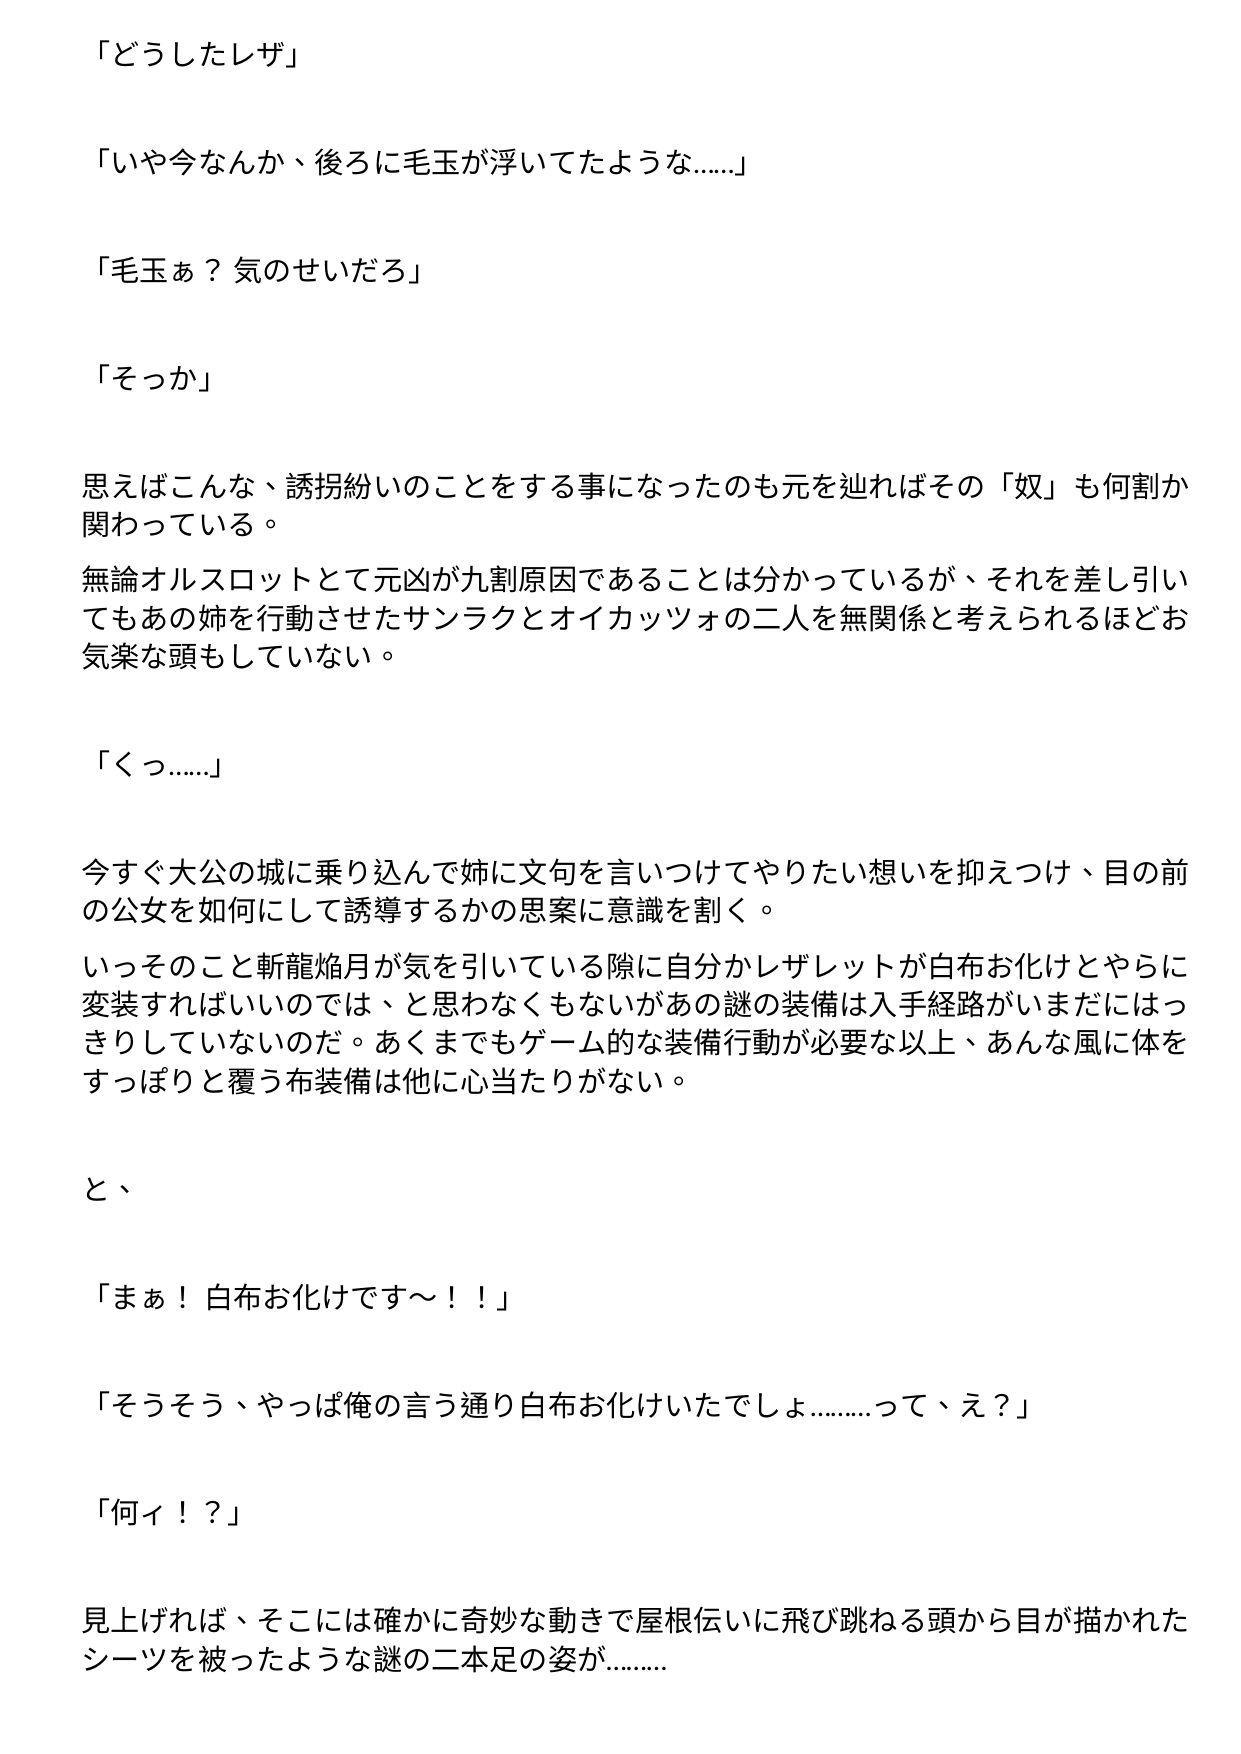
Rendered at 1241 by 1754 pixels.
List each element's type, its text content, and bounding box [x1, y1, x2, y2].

text 「毛玉ぁ？ 気のせいだろ」 [81, 253, 1215, 289]
text いっそのこと斬龍焔月が気を引いている隙に自分かレザレットが白布お化けとやらに変装すればいいのでは、と思わなくもないがあの謎の装備は入手経路がいまだにはっきりしていないのだ。あくまでもゲーム的な装備行動が必要な以上、あんな風に体をすっぽりと覆う布装備は他に心当たりがない。 [81, 949, 1215, 1099]
text 「何ィ！？」 [81, 1496, 1215, 1531]
text 「そっか」 [81, 361, 1215, 397]
text 「いや今なんか、後ろに毛玉が浮いてたような……」 [81, 145, 1215, 181]
text 見上げれば、そこには確かに奇妙な動きで屋根伝いに飛び跳ねる頭から目が描かれたシーツを被ったような謎の二本足の姿が……… [81, 1603, 1215, 1678]
text 思えばこんな、誘拐紛いのことをする事になったのも元を辿ればその「奴」も何割か関わっている。 [81, 469, 1215, 543]
text 「どうしたレザ」 [81, 37, 1215, 73]
text 「まぁ！ 白布お化けです〜！！」 [81, 1280, 1215, 1315]
text 「そうそう、やっぱ俺の言う通り白布お化けいたでしょ………って、え？」 [81, 1388, 1215, 1423]
text 「くっ……」 [81, 747, 1215, 783]
text 今すぐ大公の城に乗り込んで姉に文句を言いつけてやりたい想いを抑えつけ、目の前の公女を如何にして誘導するかの思案に意識を割く。 [81, 855, 1215, 929]
text と、 [81, 1172, 1215, 1207]
text 無論オルスロットとて元凶が九割原因であることは分かっているが、それを差し引いてもあの姉を行動させたサンラクとオイカッツォの二人を無関係と考えられるほどお気楽な頭もしていない。 [81, 562, 1215, 675]
